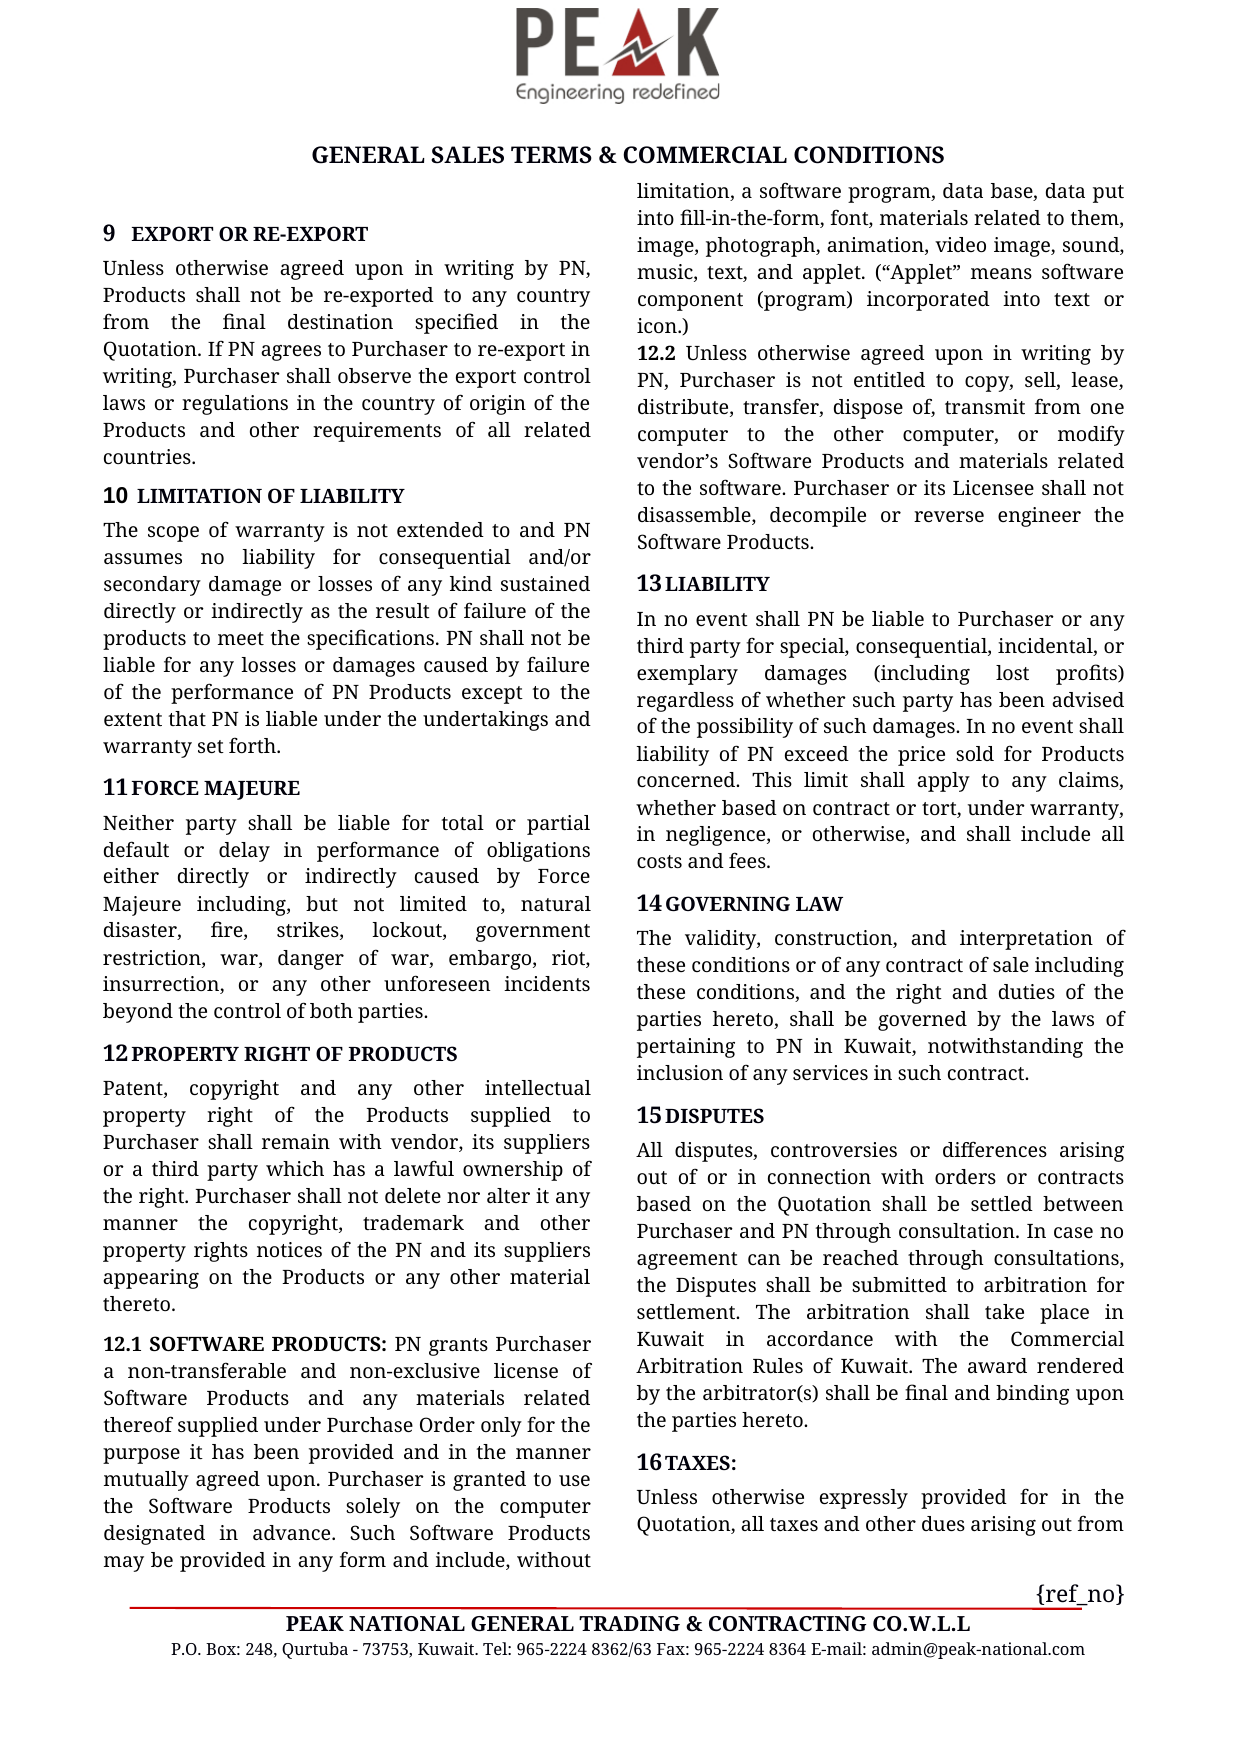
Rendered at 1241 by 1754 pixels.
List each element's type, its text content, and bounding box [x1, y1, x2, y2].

text 12.1 SOFTWARE PRODUCTS: PN grants Purchaser a non-transferable and non-exclusive license of Software Products and any materials related thereof supplied under Purchase Order only for the purpose it has been provided and in the manner mutually agreed upon. Purchaser is granted to use the Software Products solely on the computer designated in advance. Such Software Products may be provided in any form and include, without limitation, a software program, data base, data put into fill-in-the-form, font, materials related to them, image, photograph, animation, video image, sound, music, text, and applet. (“Applet” means software component (program) incorporated into text or icon.) [637, 177, 1125, 339]
text Neither party shall be liable for total or partial default or delay in performance of obligations either directly or indirectly caused by Force Majeure including, but not limited to, natural disaster, fire, strikes, lockout, government restriction, war, danger of war, embargo, riot, insurrection, or any other unforeseen incidents beyond the control of both parties. [103, 809, 591, 1025]
subtitle DISPUTES [636, 1099, 1125, 1130]
subtitle LIMITATION OF LIABILITY [103, 482, 591, 510]
subtitle TAXES: [636, 1446, 1125, 1477]
picture [516, 8, 720, 104]
text All disputes, controversies or differences arising out of or in connection with orders or contracts based on the Quotation shall be settled between Purchaser and PN through consultation. In case no agreement can be reached through consultations, the Disputes shall be submitted to arbitration for settlement. The arbitration shall take place in Kuwait in accordance with the Commercial Arbitration Rules of Kuwait. The award rendered by the arbitrator(s) shall be final and binding upon the parties hereto. [636, 1137, 1125, 1433]
text The scope of warranty is not extended to and PN assumes no liability for consequential and/or secondary damage or losses of any kind sustained directly or indirectly as the result of failure of the products to meet the specifications. PN shall not be liable for any losses or damages caused by failure of the performance of PN Products except to the extent that PN is liable under the undertakings and warranty set forth. [103, 516, 591, 759]
subtitle PROPERTY RIGHT OF PRODUCTS [103, 1037, 591, 1068]
text In no event shall PN be liable to Purchaser or any third party for special, consequential, incidental, or exemplary damages (including lost profits) regardless of whether such party has been advised of the possibility of such damages. In no event shall liability of PN exceed the price sold for Products concerned. This limit shall apply to any claims, whether based on contract or tort, under warranty, in negligence, or otherwise, and shall include all costs and fees. [636, 605, 1125, 875]
subtitle FORCE MAJEURE [103, 771, 591, 803]
text Unless otherwise agreed upon in writing by PN, Products shall not be re-exported to any country from the final destination specified in the Quotation. If PN agrees to Purchaser to re-export in writing, Purchaser shall observe the export control laws or regulations in the country of origin of the Products and other requirements of all related countries. [103, 254, 591, 470]
subtitle GOVERNING LAW [636, 887, 1125, 918]
subtitle EXPORT OR RE-EXPORT [103, 217, 591, 248]
text Patent, copyright and any other intellectual property right of the Products supplied to Purchaser shall remain with vendor, its suppliers or a third party which has a lawful ownership of the right. Purchaser shall not delete nor alter it any manner the copyright, trademark and other property rights notices of the PN and its suppliers appearing on the Products or any other material thereto. [103, 1075, 591, 1317]
text The validity, construction, and interpretation of these conditions or of any contract of sale including these conditions, and the right and duties of the parties hereto, shall be governed by the laws of pertaining to PN in Kuwait, notwithstanding the inclusion of any services in such contract. [636, 925, 1125, 1087]
subtitle LIABILITY [636, 567, 1125, 599]
text 12.2 Unless otherwise agreed upon in writing by PN, Purchaser is not entitled to copy, sell, lease, distribute, transfer, dispose of, transmit from one computer to the other computer, or modify vendor’s Software Products and materials related to the software. Purchaser or its Licensee shall not disassemble, decompile or reverse engineer the Software Products. [637, 339, 1125, 555]
text 12.1 SOFTWARE PRODUCTS: PN grants Purchaser a non-transferable and non-exclusive license of Software Products and any materials related thereof supplied under Purchase Order only for the purpose it has been provided and in the manner mutually agreed upon. Purchaser is granted to use the Software Products solely on the computer designated in advance. Such Software Products may be provided in any form and include, without limitation, a software program, data base, data put into fill-in-the-form, font, materials related to them, image, photograph, animation, video image, sound, music, text, and applet. (“Applet” means software component (program) incorporated into text or icon.) [103, 1330, 591, 1573]
